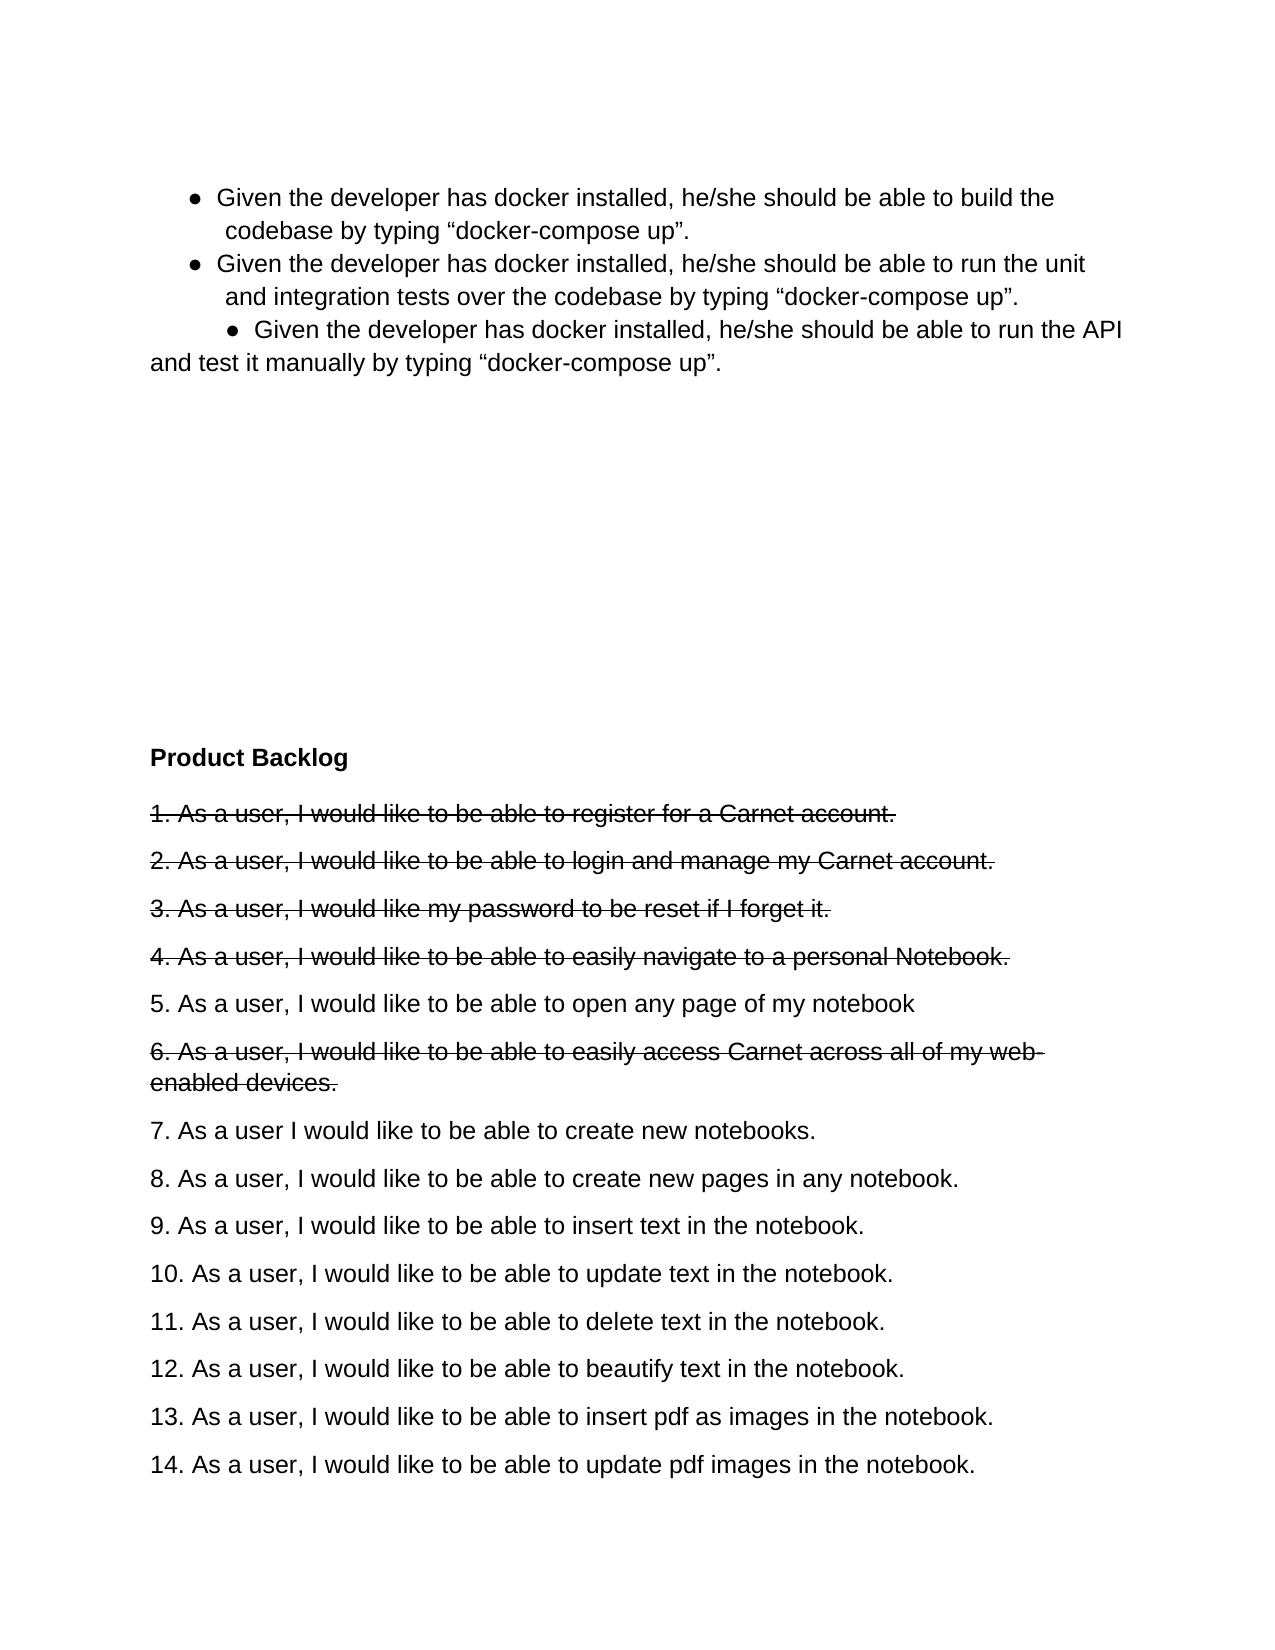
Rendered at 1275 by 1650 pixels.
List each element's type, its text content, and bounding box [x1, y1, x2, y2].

text 1. As a user, I would like to be able to register for a Carnet account. [150, 799, 1125, 827]
text 11. As a user, I would like to be able to delete text in the notebook. [150, 1307, 1125, 1336]
text 10. As a user, I would like to be able to update text in the notebook. [150, 1259, 1125, 1288]
text 5. As a user, I would like to be able to open any page of my notebook [150, 989, 1125, 1018]
text 2. As a user, I would like to be able to login and manage my Carnet account. [150, 846, 1125, 875]
text 12. As a user, I would like to be able to beautify text in the notebook. [150, 1354, 1125, 1383]
text 14. As a user, I would like to be able to update pdf images in the notebook. [150, 1450, 1125, 1479]
list ● Given the developer has docker installed, he/she should be able to run the unit and integration tests over the codebase by typing “docker-compose up”. [187, 249, 1125, 311]
text ● Given the developer has docker installed, he/she should be able to run the API and test it manually by typing “docker-compose up”. [150, 315, 1125, 377]
text 3. As a user, I would like my password to be reset if I forget it. [150, 894, 1125, 923]
text 7. As a user I would like to be able to create new notebooks. [150, 1116, 1125, 1145]
text 8. As a user, I would like to be able to create new pages in any notebook. [150, 1164, 1125, 1192]
list ● Given the developer has docker installed, he/she should be able to build the codebase by typing “docker-compose up”. [187, 183, 1125, 245]
text 4. As a user, I would like to be able to easily navigate to a personal Notebook. [150, 942, 1125, 971]
text ​Product​ ​Backlog [150, 742, 1110, 798]
text 13. As a user, I would like to be able to insert pdf as images in the notebook. [150, 1402, 1125, 1431]
text 9. As a user, I would like to be able to insert text in the notebook. [150, 1211, 1125, 1240]
text 6. As a user, I would like to be able to easily access Carnet across all of my web-enabled devices. [150, 1037, 1125, 1097]
